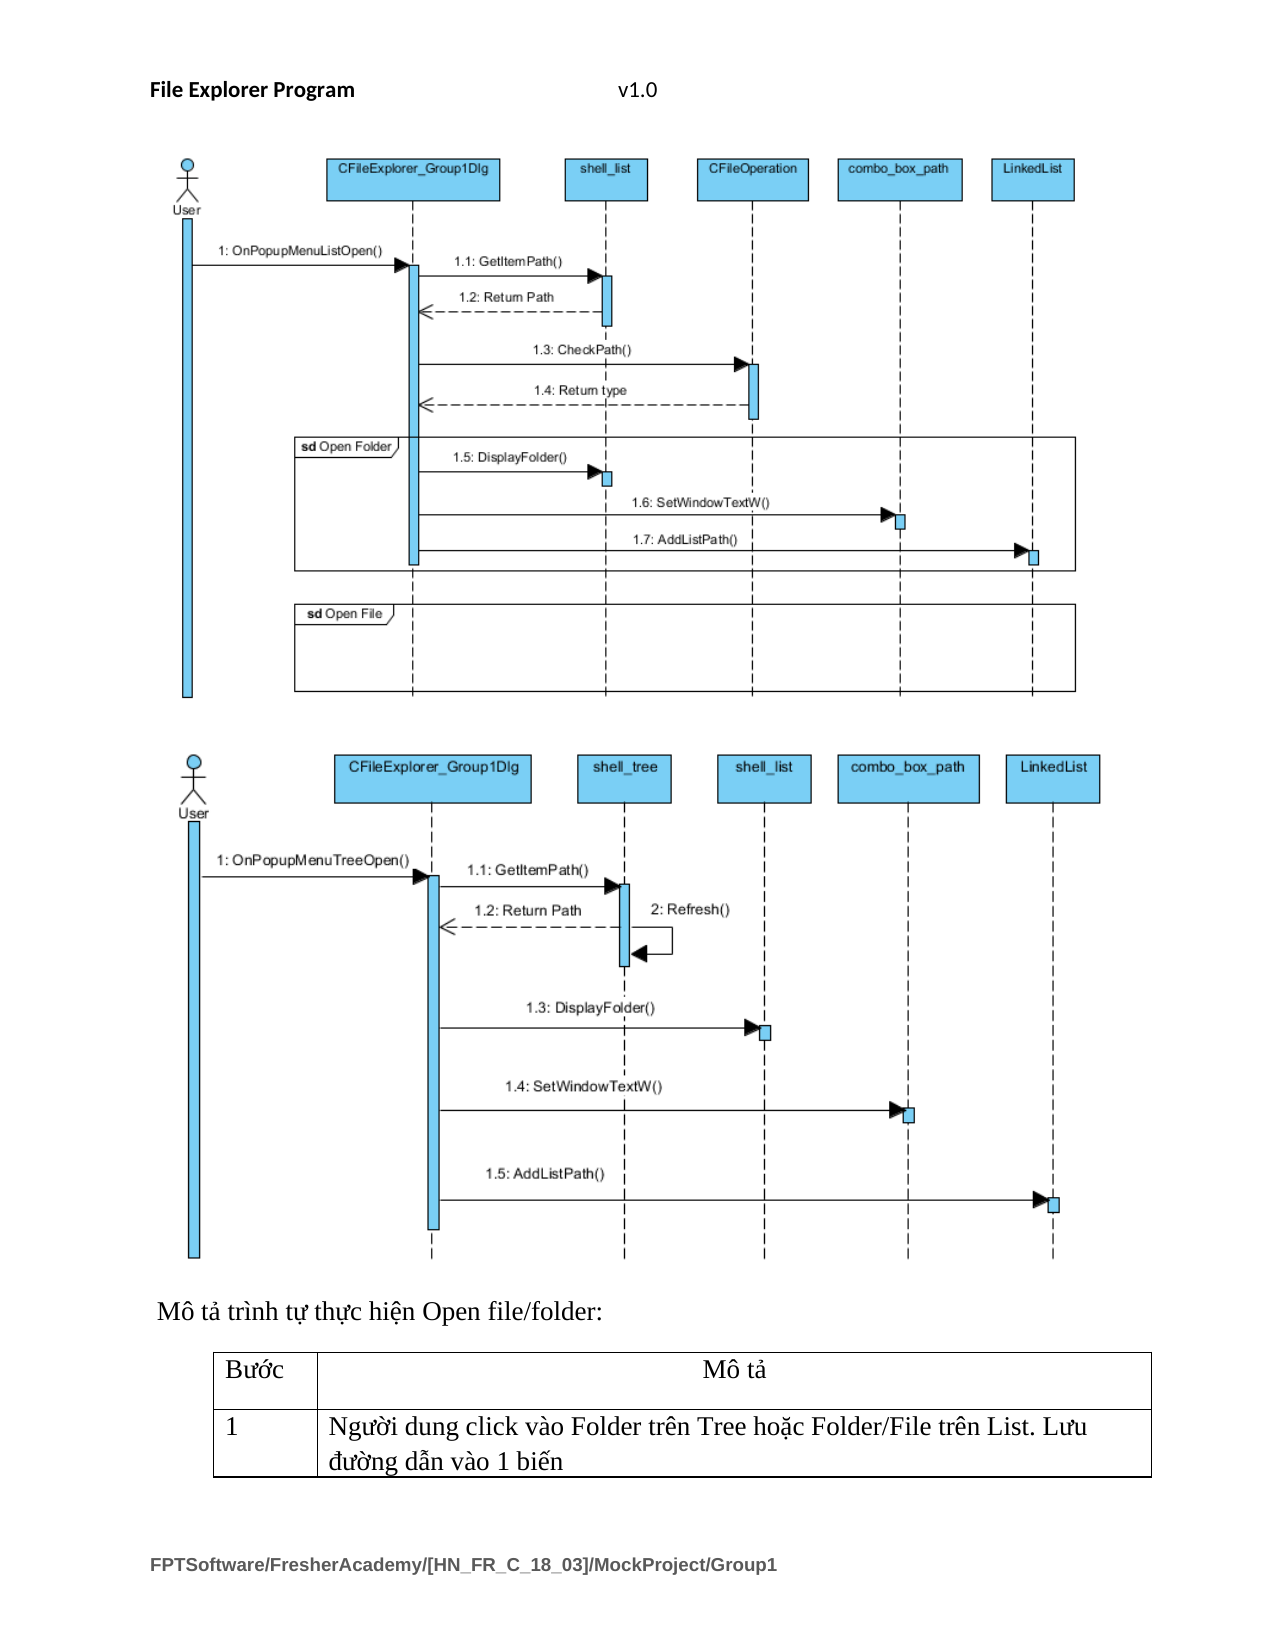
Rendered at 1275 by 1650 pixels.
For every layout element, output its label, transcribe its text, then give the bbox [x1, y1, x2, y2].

text Mô tả trình tự thực hiện Open file/folder: [150, 1295, 1125, 1326]
table_header Mô tả [318, 1353, 1151, 1408]
picture [150, 150, 1125, 722]
picture [150, 746, 1125, 1271]
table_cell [318, 1410, 1151, 1476]
table_header Bước [214, 1353, 317, 1408]
table_cell 1 [214, 1410, 317, 1476]
